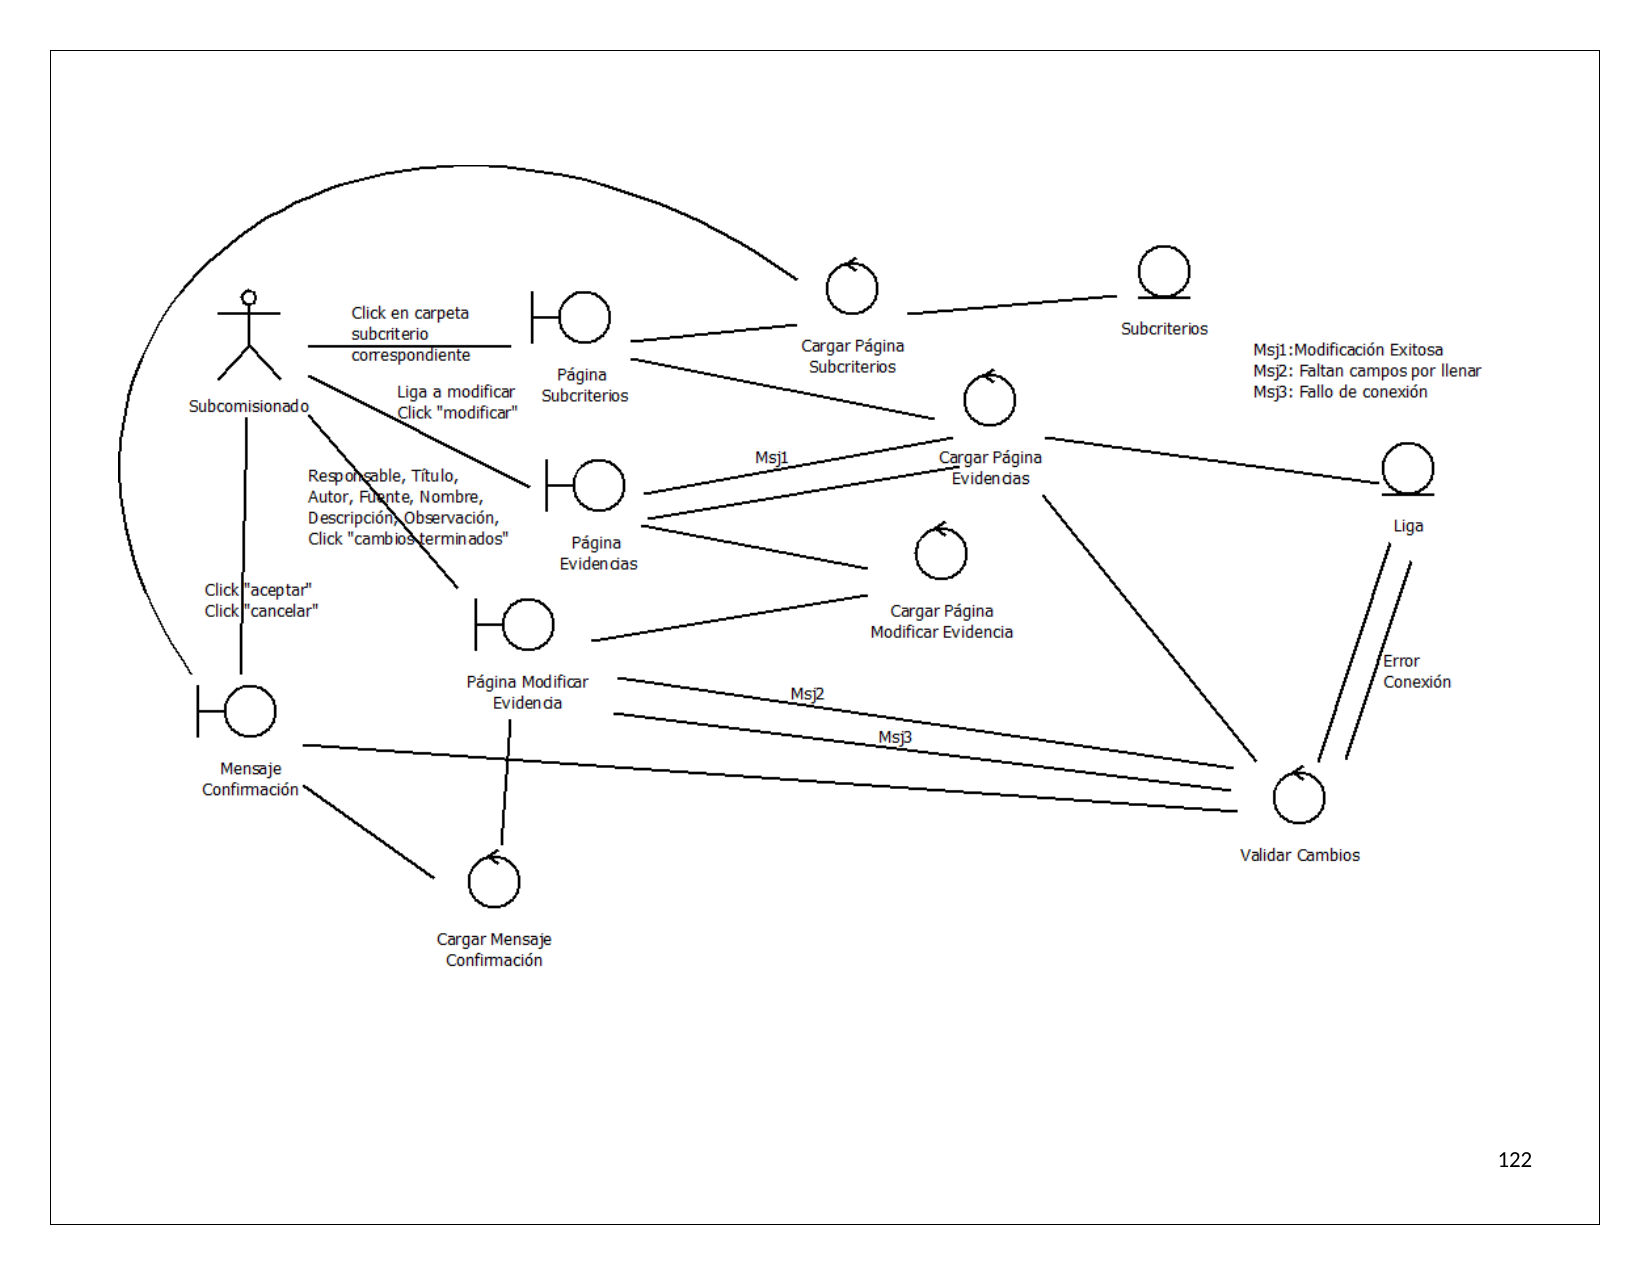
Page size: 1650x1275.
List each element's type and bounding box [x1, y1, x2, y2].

picture [118, 165, 1483, 999]
